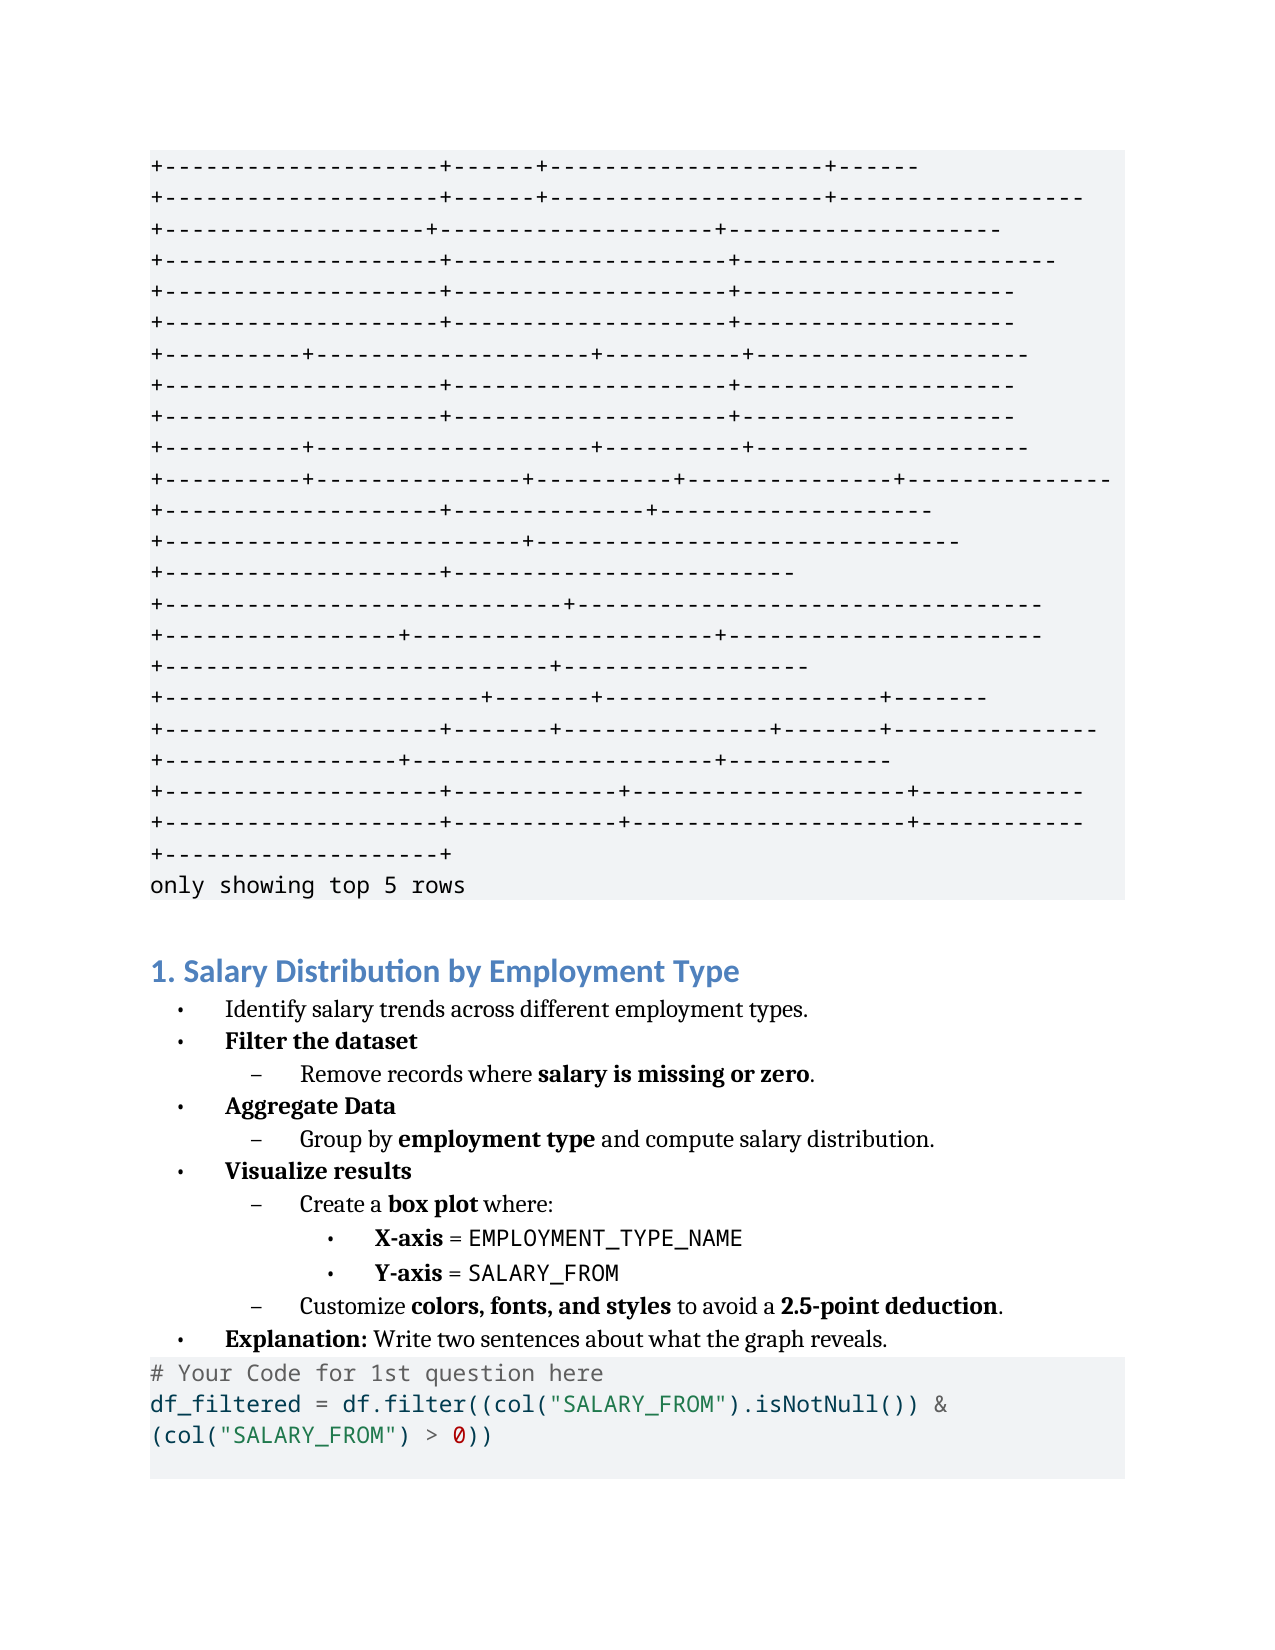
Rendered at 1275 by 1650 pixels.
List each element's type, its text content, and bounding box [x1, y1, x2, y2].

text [150, 150, 1125, 900]
list Visualize results [175, 1157, 1125, 1186]
list X-axis = EMPLOYMENT_TYPE_NAME [325, 1222, 1125, 1253]
list Y-axis = SALARY_FROM [325, 1257, 1125, 1288]
list Explanation: Write two sentences about what the graph reveals. [175, 1324, 1125, 1353]
list Create a box plot where: [250, 1189, 1125, 1218]
list Aggregate Data [175, 1092, 1125, 1121]
list Group by employment type and compute salary distribution. [250, 1124, 1125, 1153]
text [150, 1357, 1125, 1479]
list Remove records where salary is missing or zero. [250, 1059, 1125, 1088]
list Identify salary trends across different employment types. [175, 994, 1125, 1023]
list Filter the dataset [175, 1027, 1125, 1056]
list Customize colors, fonts, and styles to avoid a 2.5-point deduction. [250, 1292, 1125, 1321]
subtitle 1. Salary Distribution by Employment Type [150, 950, 1125, 991]
